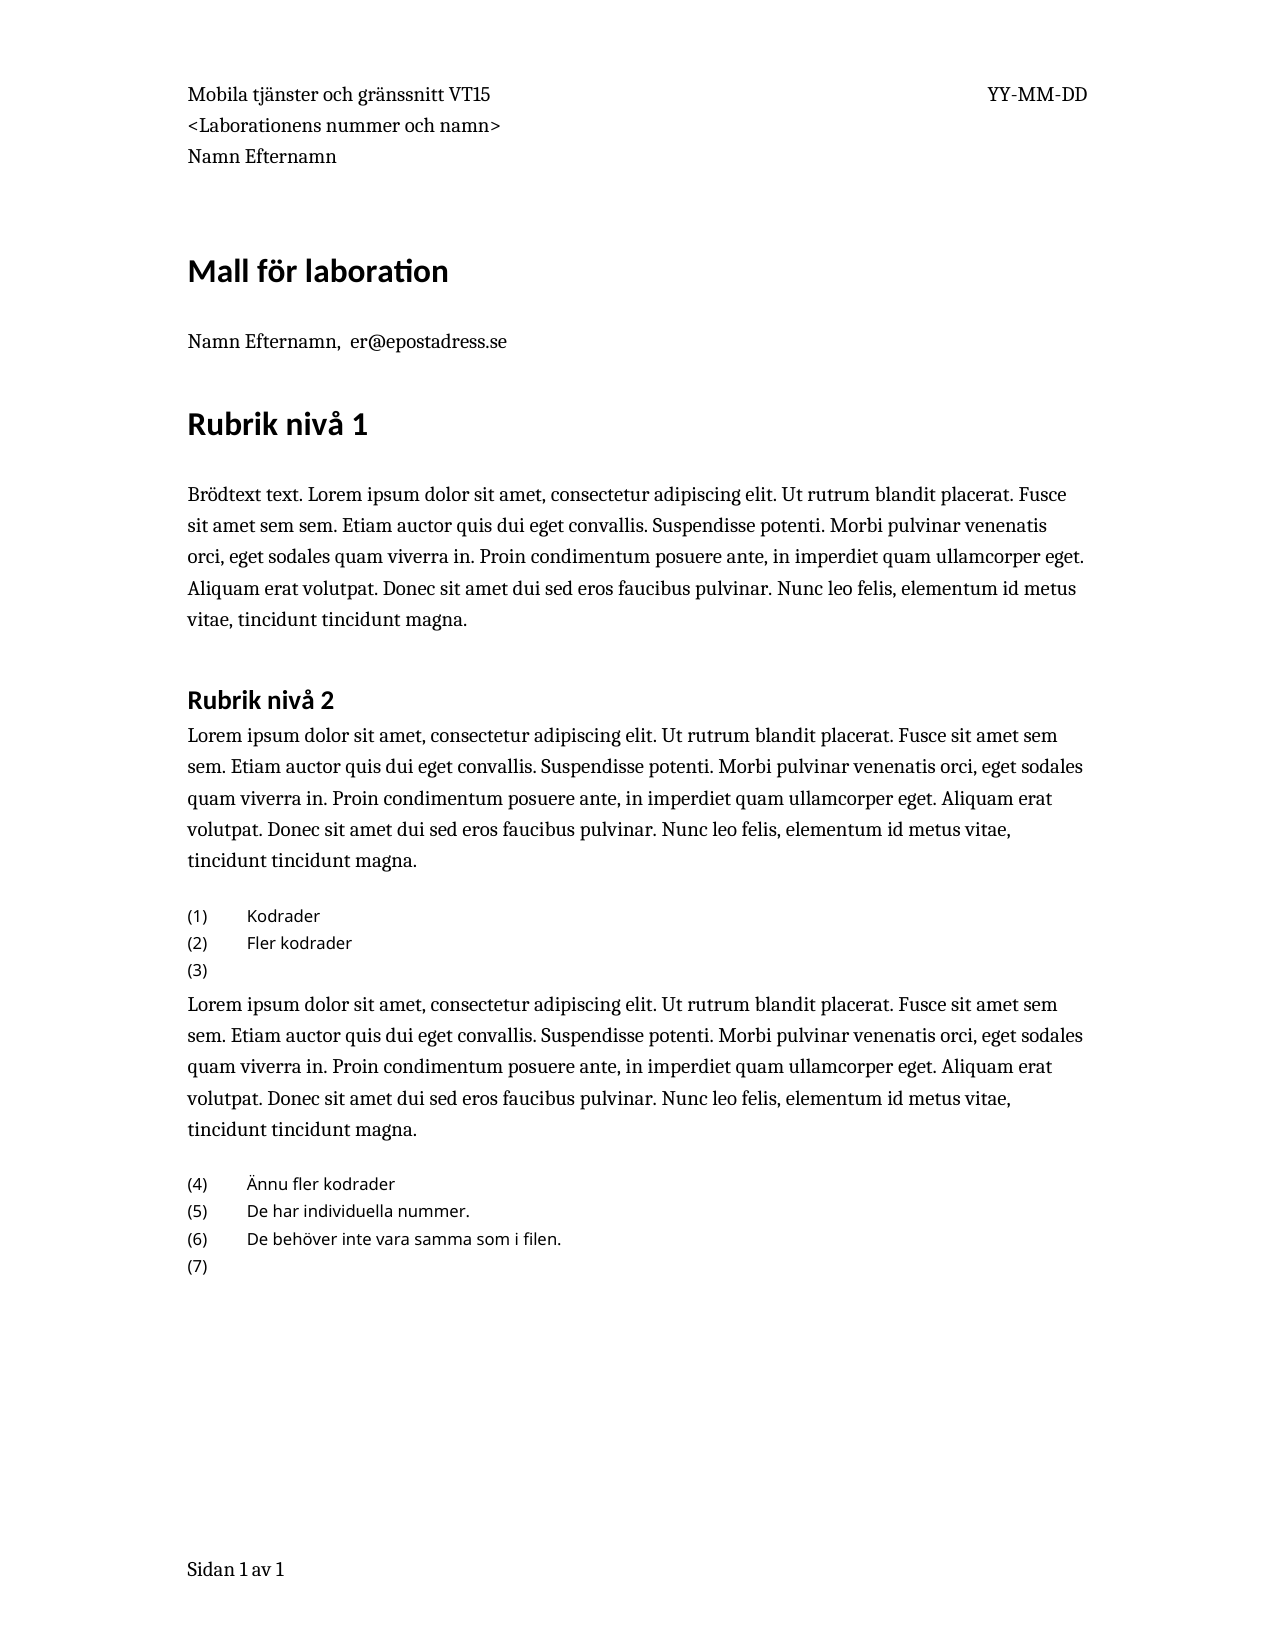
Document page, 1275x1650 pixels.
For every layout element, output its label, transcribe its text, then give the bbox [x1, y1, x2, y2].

text Fler kodrader [187, 931, 1221, 954]
subtitle Mall för laboration [187, 250, 1087, 291]
text Lorem ipsum dolor sit amet, consectetur adipiscing elit. Ut rutrum blandit placerat. Fusce sit amet sem sem. Etiam auctor quis dui eget convallis. Suspendisse potenti. Morbi pulvinar venenatis orci, eget sodales quam viverra in. Proin condimentum posuere ante, in imperdiet quam ullamcorper eget. Aliquam erat volutpat. Donec sit amet dui sed eros faucibus pulvinar. Nunc leo felis, elementum id metus vitae, tincidunt tincidunt magna. [187, 717, 1087, 873]
text Lorem ipsum dolor sit amet, consectetur adipiscing elit. Ut rutrum blandit placerat. Fusce sit amet sem sem. Etiam auctor quis dui eget convallis. Suspendisse potenti. Morbi pulvinar venenatis orci, eget sodales quam viverra in. Proin condimentum posuere ante, in imperdiet quam ullamcorper eget. Aliquam erat volutpat. Donec sit amet dui sed eros faucibus pulvinar. Nunc leo felis, elementum id metus vitae, tincidunt tincidunt magna. [187, 985, 1087, 1142]
text Brödtext text. Lorem ipsum dolor sit amet, consectetur adipiscing elit. Ut rutrum blandit placerat. Fusce sit amet sem sem. Etiam auctor quis dui eget convallis. Suspendisse potenti. Morbi pulvinar venenatis orci, eget sodales quam viverra in. Proin condimentum posuere ante, in imperdiet quam ullamcorper eget. Aliquam erat volutpat. Donec sit amet dui sed eros faucibus pulvinar. Nunc leo felis, elementum id metus vitae, tincidunt tincidunt magna. [187, 475, 1087, 631]
subtitle Rubrik nivå 1 [187, 403, 1087, 444]
text De behöver inte vara samma som i filen. [187, 1227, 1221, 1250]
subtitle Rubrik nivå 2 [187, 683, 1087, 717]
text Kodrader [187, 904, 1221, 927]
text Namn Efternamn, er@epostadress.se [187, 322, 1087, 353]
text De har individuella nummer. [187, 1200, 1221, 1223]
text Ännu fler kodrader [187, 1173, 1221, 1196]
